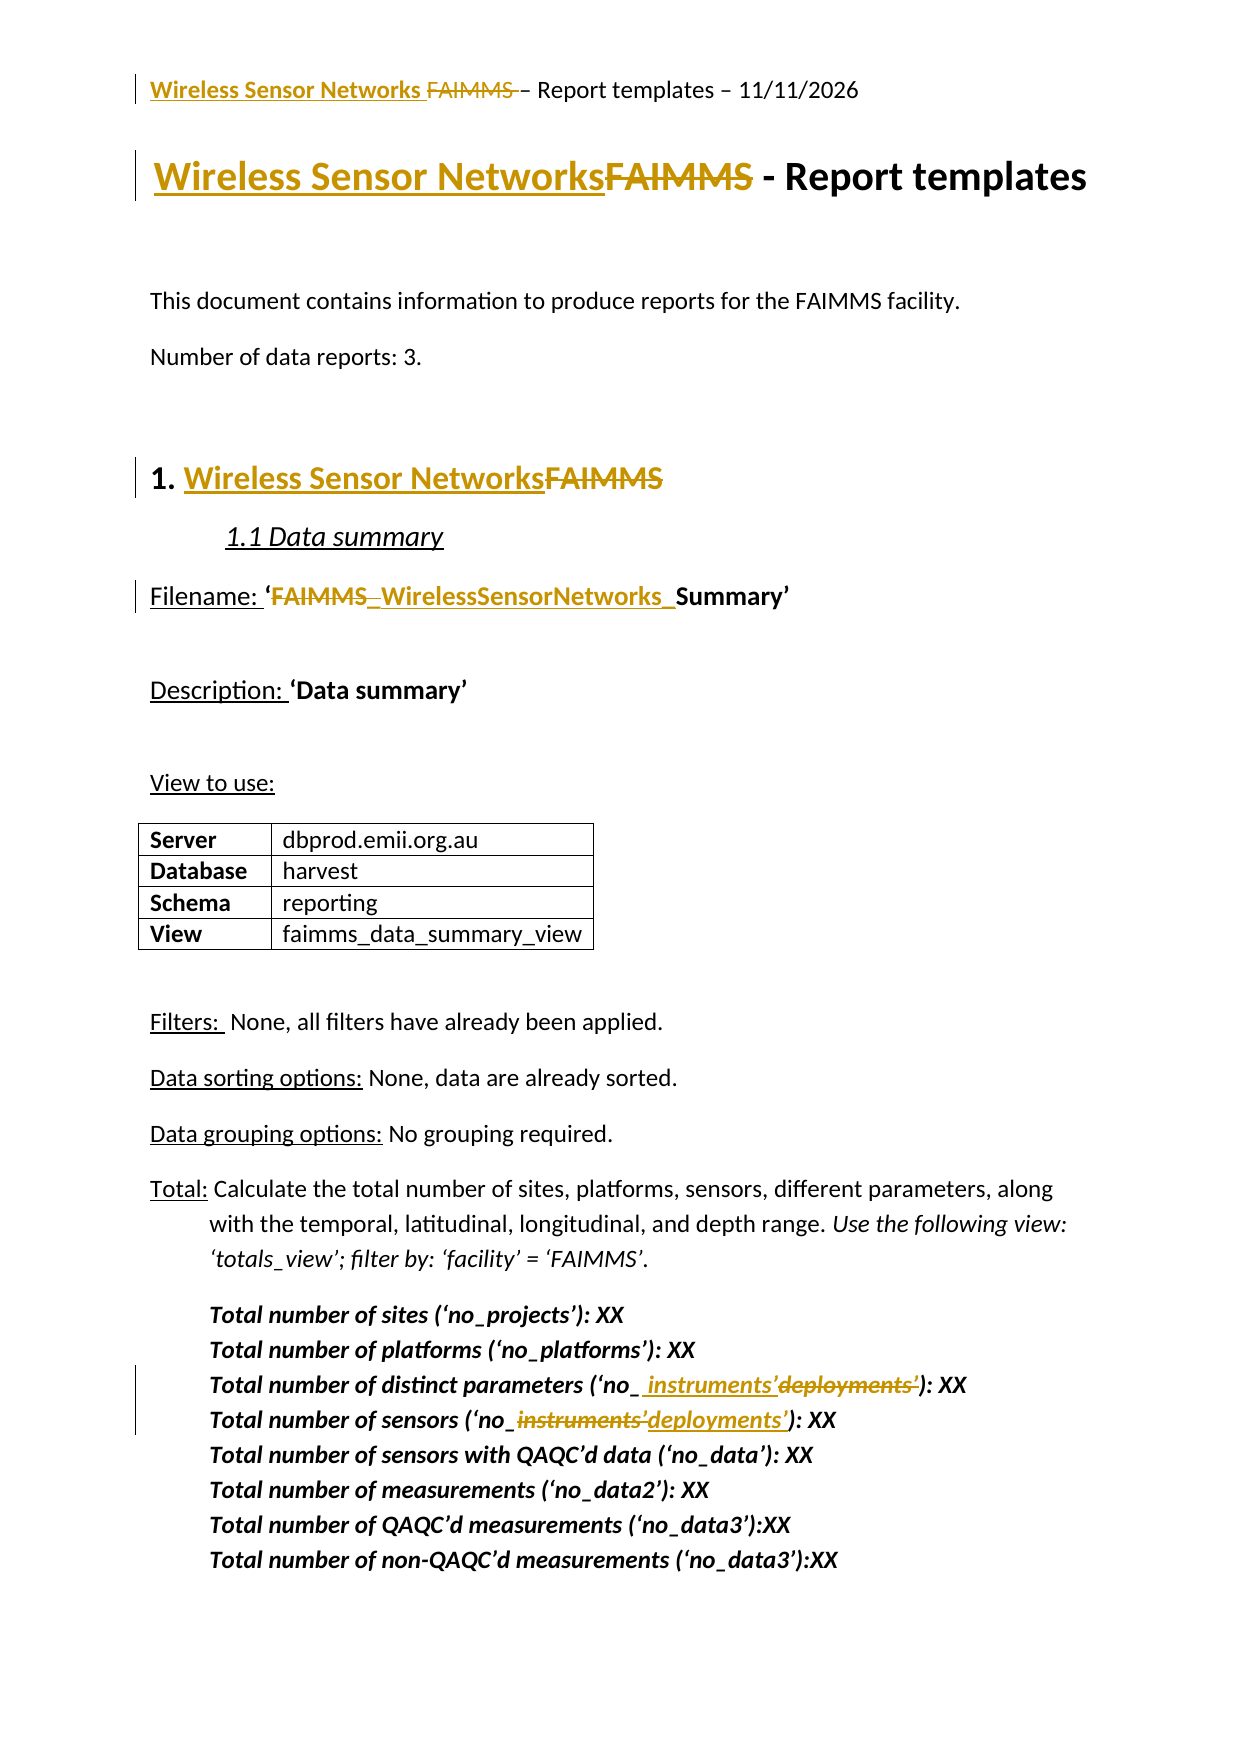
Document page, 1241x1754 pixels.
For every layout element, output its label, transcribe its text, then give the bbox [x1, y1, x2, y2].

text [209, 1299, 1090, 1575]
table_cell reporting [272, 887, 593, 918]
table_cell Database [139, 856, 271, 886]
text - Report templates [150, 150, 1090, 201]
text Total: Calculate the total number of sites, platforms, sensors, different parameters, along with the temporal, latitudinal, longitudinal, and depth range. Use the following view: ‘totals_view’; filter by: ‘facility’ = ‘FAIMMS’. [150, 1173, 1090, 1274]
text Data grouping options: No grouping required. [150, 1118, 1090, 1148]
text This document contains information to produce reports for the FAIMMS facility. [150, 285, 1090, 316]
text Number of data reports: 3. [150, 341, 1090, 371]
table_header dbprod.emii.org.au [272, 824, 593, 854]
table_header Server [139, 824, 271, 854]
table_cell harvest [272, 856, 593, 886]
subtitle 1.1 Data summary [225, 518, 1090, 553]
text Data sorting options: None, data are already sorted. [150, 1062, 1090, 1092]
table_cell faimms_data_summary_view [272, 919, 593, 949]
table_cell View [139, 919, 271, 949]
subtitle 1. [150, 457, 1090, 497]
table_cell Schema [139, 887, 271, 918]
text View to use: [150, 767, 1090, 798]
text Filters: None, all filters have already been applied. [150, 1006, 1090, 1037]
subtitle Filename: ‘Summary’ [150, 579, 1090, 613]
subtitle Description: ‘Data summary’ [150, 673, 1090, 706]
